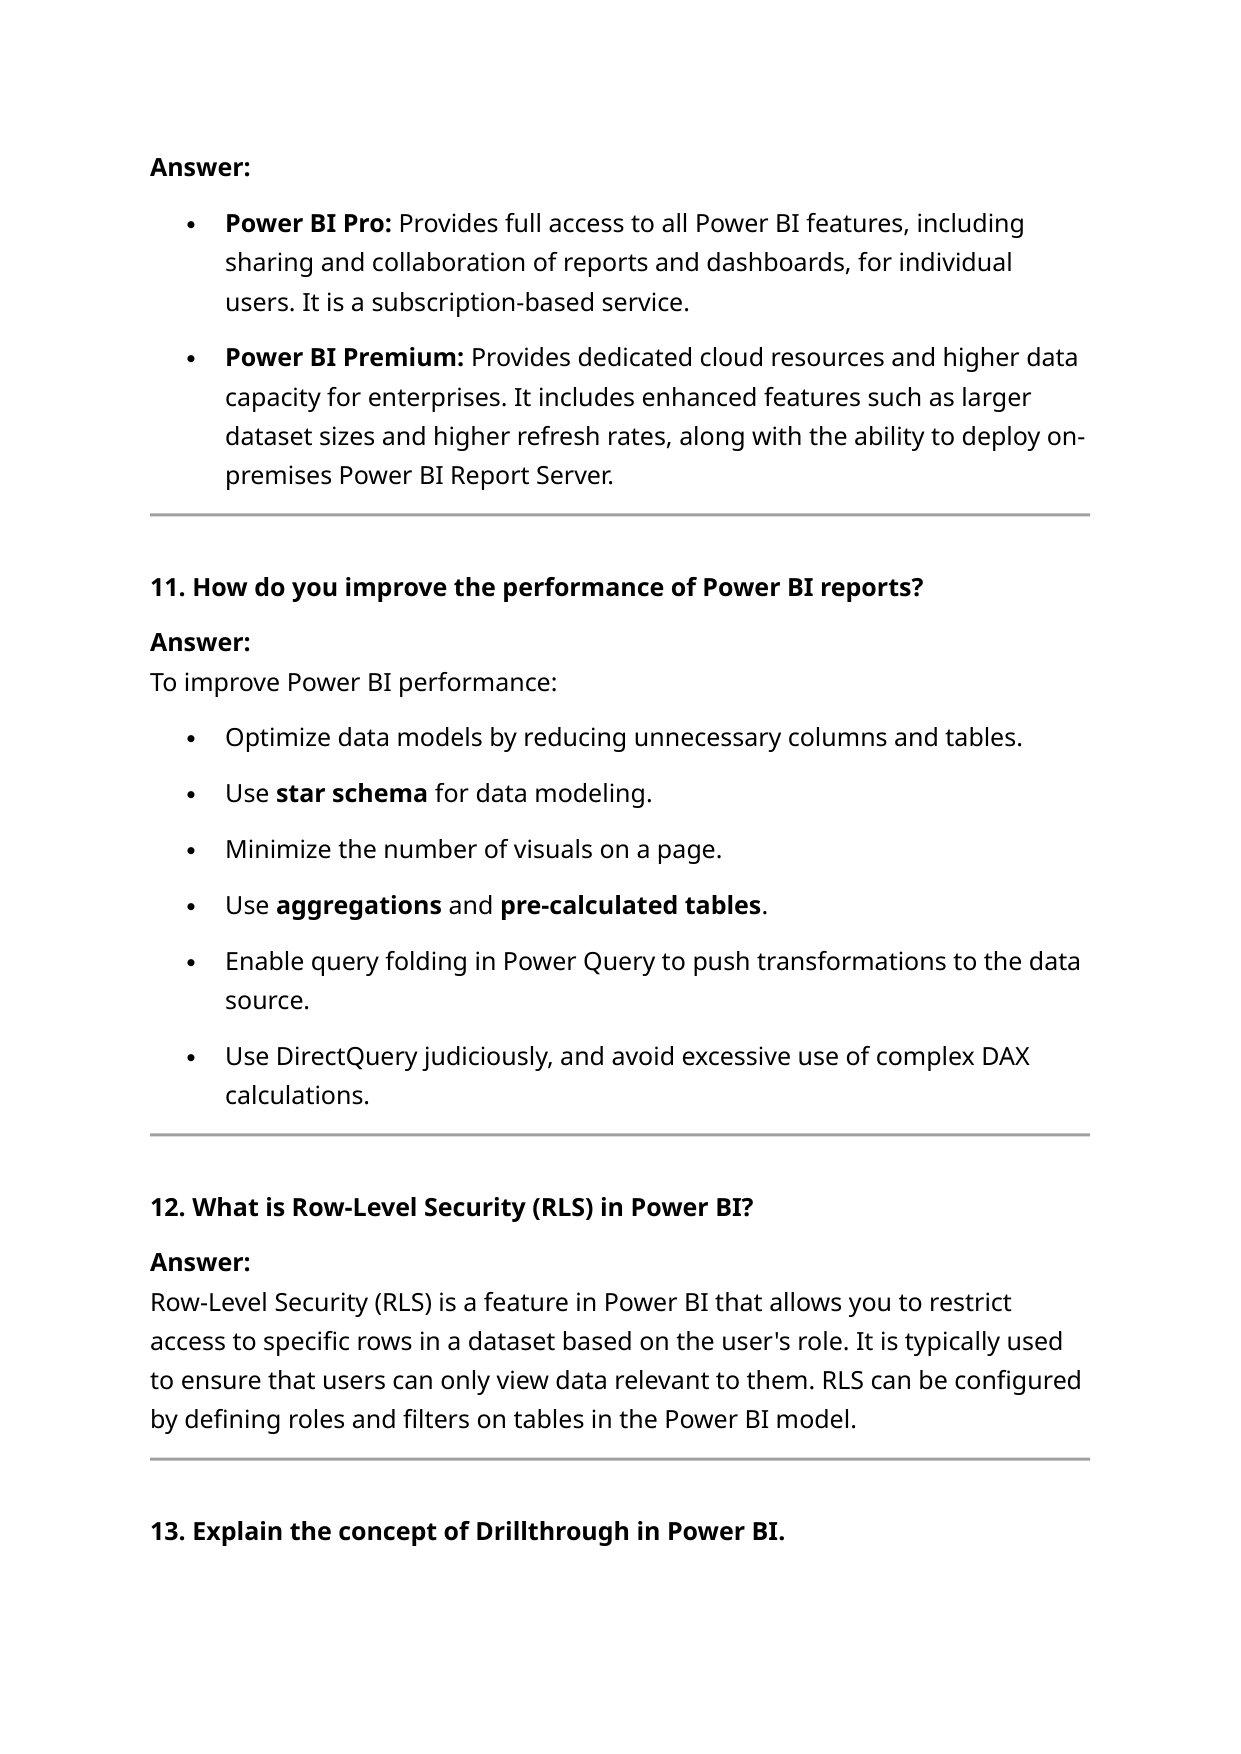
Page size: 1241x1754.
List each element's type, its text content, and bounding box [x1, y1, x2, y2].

text Answer: To improve Power BI performance: [150, 625, 1090, 698]
text Answer: Row-Level Security (RLS) is a feature in Power BI that allows you to restrict access to specific rows in a dataset based on the user's role. It is typically used to ensure that users can only view data relevant to them. RLS can be configured by defining roles and filters on tables in the Power BI model. [150, 1245, 1090, 1436]
text Answer: [150, 150, 1090, 184]
list Use aggregations and pre-calculated tables. [187, 887, 1090, 922]
list Use star schema for data modeling. [187, 776, 1090, 810]
list Minimize the number of visuals on a page. [187, 832, 1090, 866]
text 11. How do you improve the performance of Power BI reports? [150, 569, 1090, 603]
list Power BI Pro: Provides full access to all Power BI features, including sharing and collaboration of reports and dashboards, for individual users. It is a subscription-based service. [187, 206, 1090, 318]
list Power BI Premium: Provides dedicated cloud resources and higher data capacity for enterprises. It includes enhanced features such as larger dataset sizes and higher refresh rates, along with the ability to deploy on-premises Power BI Report Server. [187, 340, 1090, 492]
text 12. What is Row-Level Security (RLS) in Power BI? [150, 1189, 1090, 1223]
list Use DirectQuery judiciously, and avoid excessive use of complex DAX calculations. [187, 1038, 1090, 1112]
list Optimize data models by reducing unnecessary columns and tables. [187, 720, 1090, 754]
text 13. Explain the concept of Drillthrough in Power BI. [150, 1513, 1090, 1547]
list Enable query folding in Power Query to push transformations to the data source. [187, 943, 1090, 1017]
